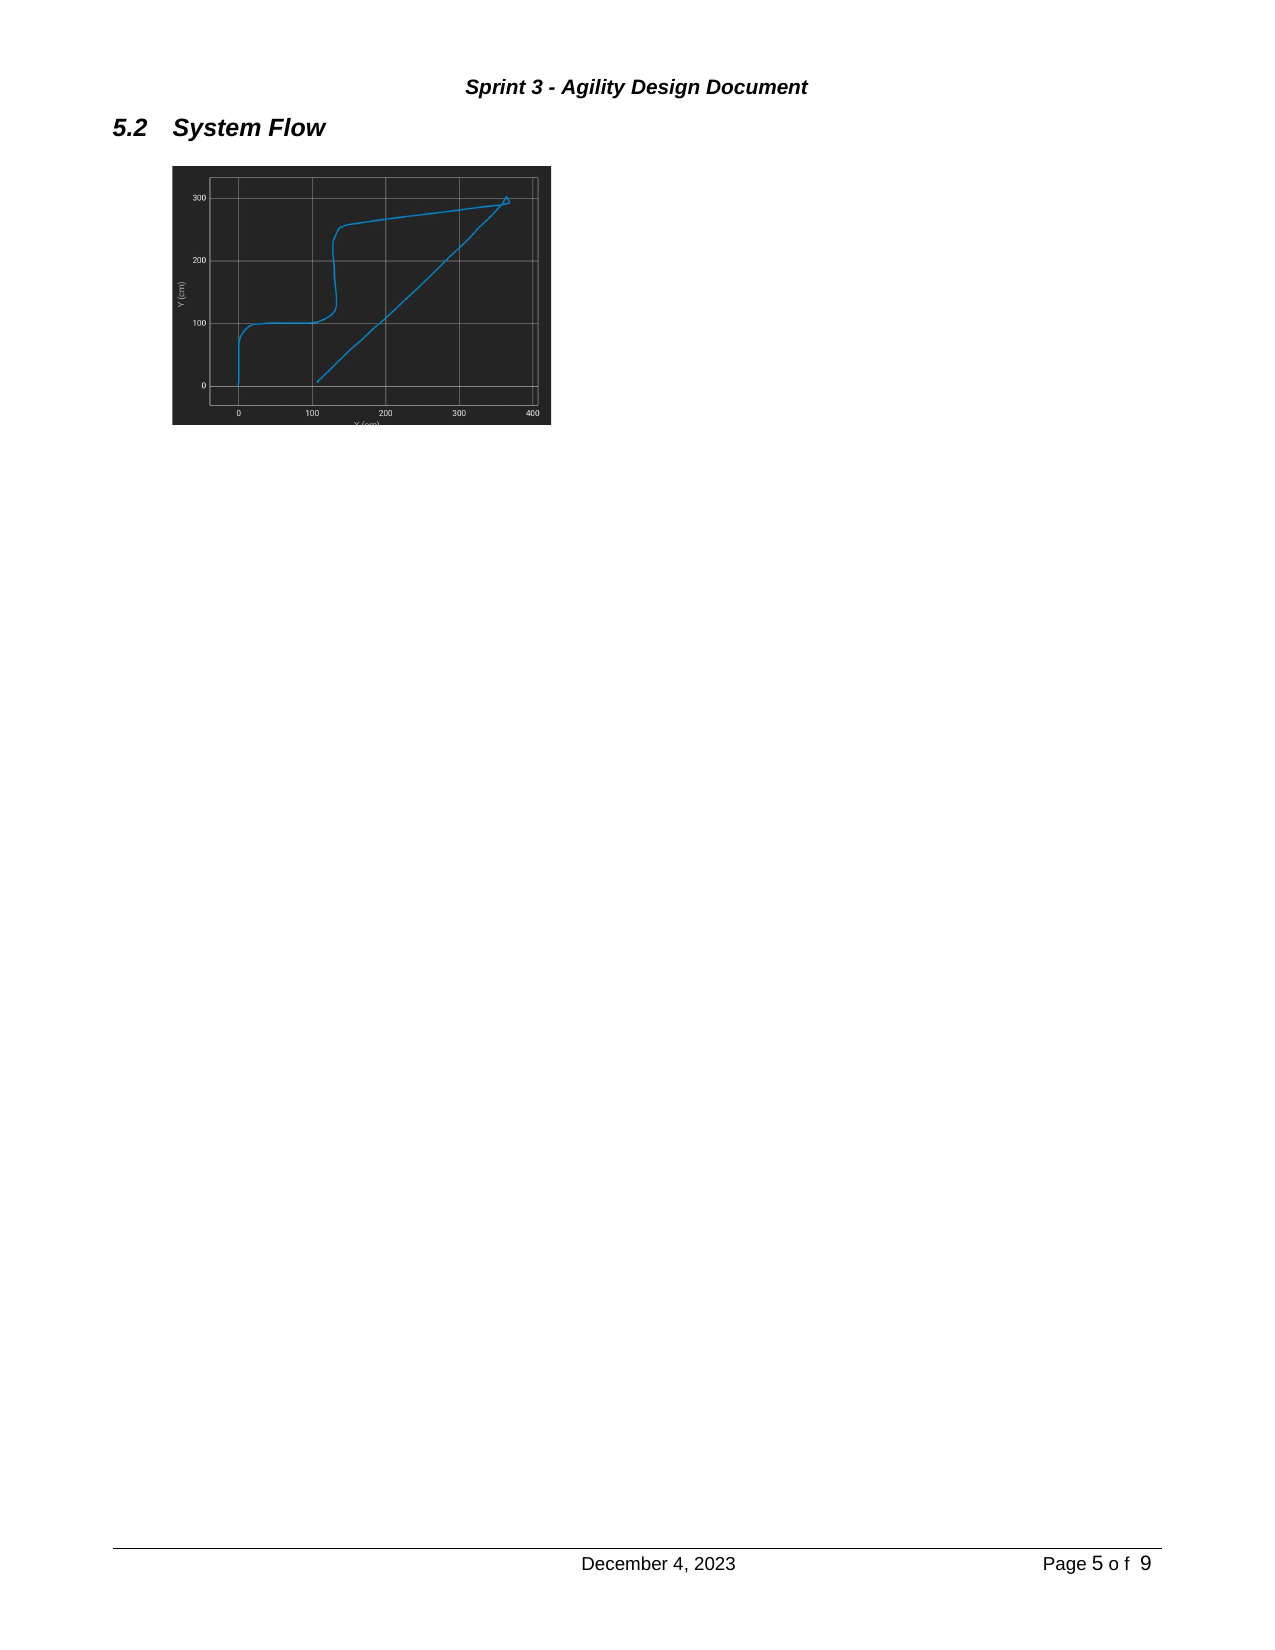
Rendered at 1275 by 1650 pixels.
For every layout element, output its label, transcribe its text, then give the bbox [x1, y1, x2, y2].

subtitle System Flow [112, 112, 1162, 141]
picture [172, 166, 552, 425]
